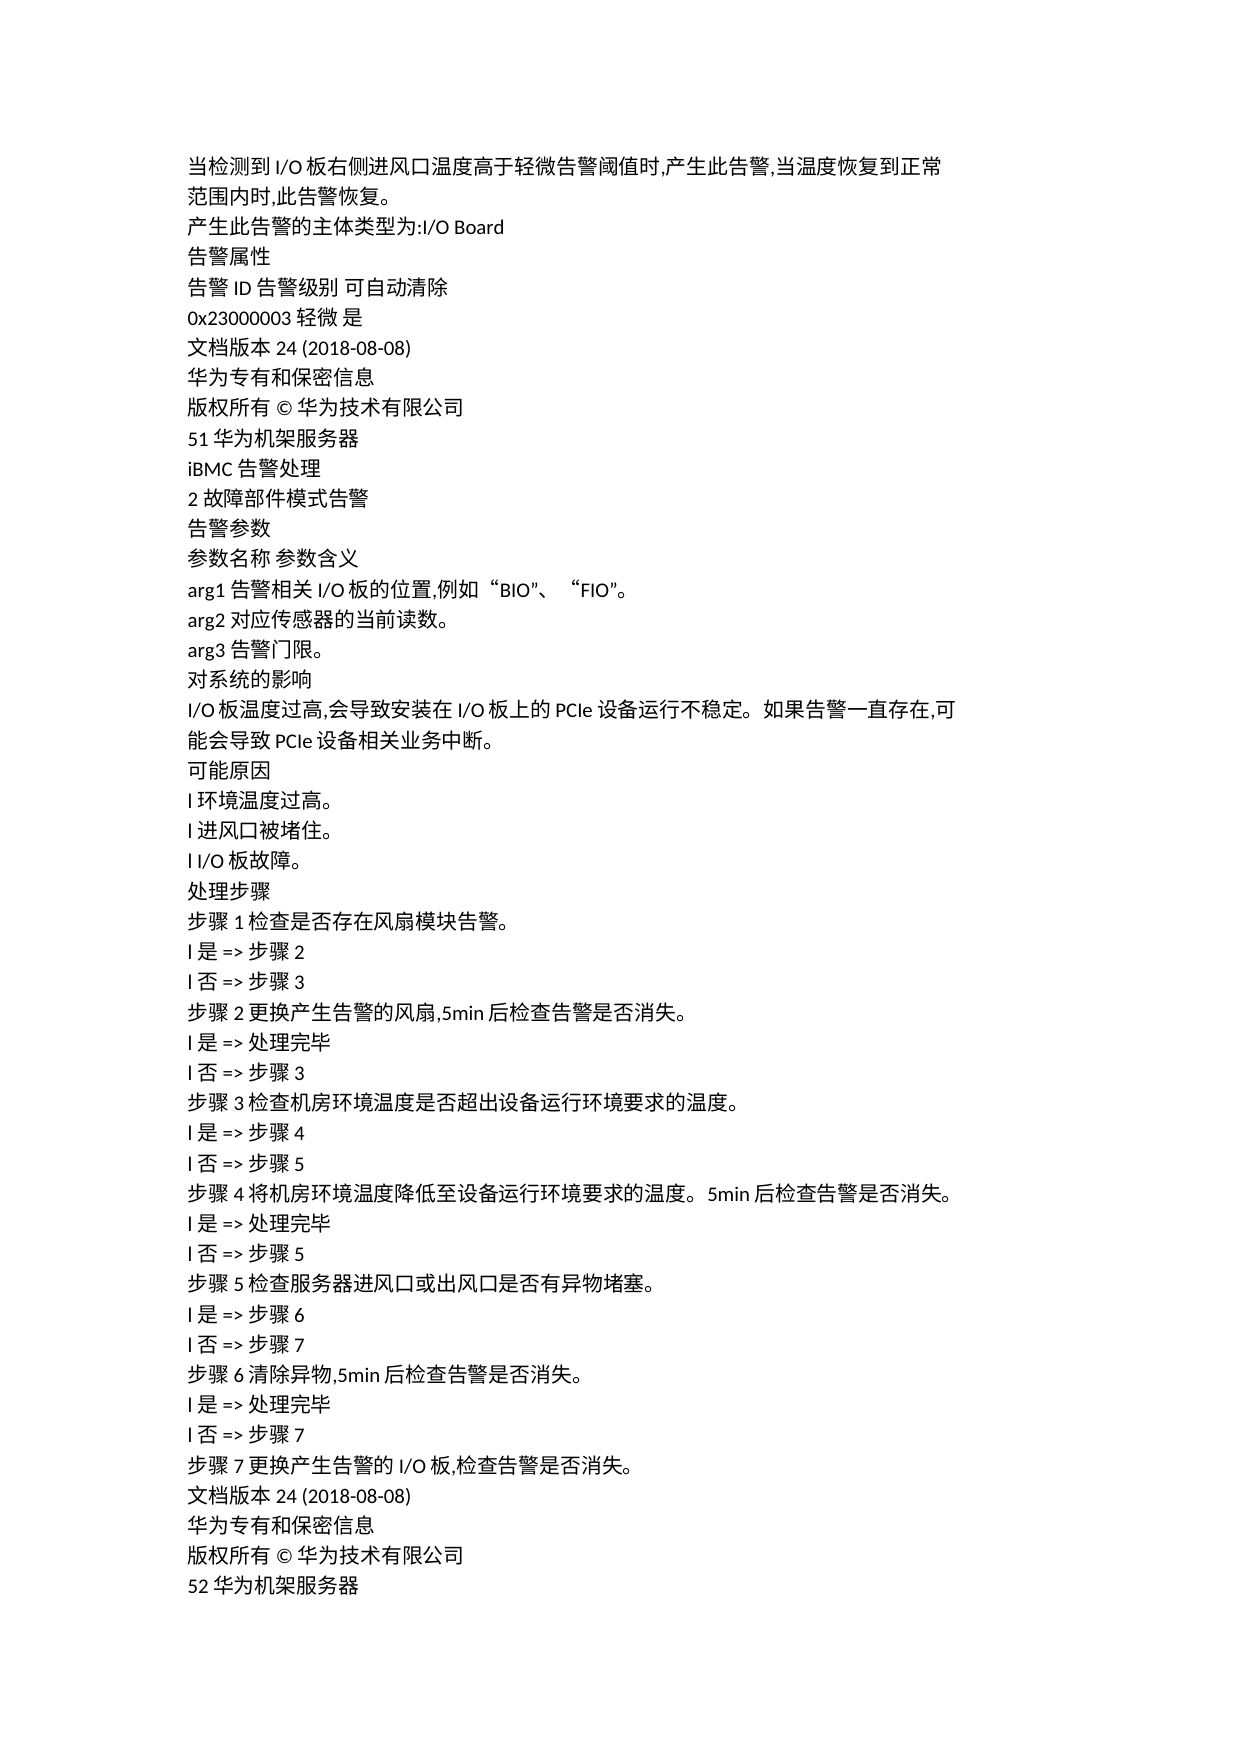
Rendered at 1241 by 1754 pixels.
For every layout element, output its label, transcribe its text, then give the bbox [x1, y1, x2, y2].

text l 进风口被堵住。 [187, 814, 1053, 845]
text 0x23000003 轻微 是 [187, 301, 1053, 331]
text 2 故障部件模式告警 [187, 482, 1053, 512]
text 当检测到I/O板右侧进风口温度高于轻微告警阈值时,产生此告警,当温度恢复到正常 [187, 150, 1053, 180]
text arg1 告警相关I/O板的位置,例如“BIO”、“FIO”。 [187, 573, 1053, 603]
text arg3 告警门限。 [187, 633, 1053, 663]
text 告警属性 [187, 241, 1053, 271]
text l 否 => 步骤3 [187, 1056, 1053, 1086]
text 51华为机架服务器 [187, 422, 1053, 452]
text 步骤4 将机房环境温度降低至设备运行环境要求的温度。5min后检查告警是否消失。 [187, 1177, 1053, 1207]
text 步骤5 检查服务器进风口或出风口是否有异物堵塞。 [187, 1268, 1053, 1298]
text 处理步骤 [187, 875, 1053, 905]
text I/O板温度过高,会导致安装在I/O板上的PCIe设备运行不稳定。如果告警一直存在,可 [187, 694, 1053, 724]
text l 是 => 步骤2 [187, 935, 1053, 966]
text l 否 => 步骤5 [187, 1237, 1053, 1268]
text l 是 => 步骤4 [187, 1117, 1053, 1147]
text l I/O板故障。 [187, 845, 1053, 875]
text l 否 => 步骤7 [187, 1328, 1053, 1358]
text l 否 => 步骤5 [187, 1147, 1053, 1177]
text 对系统的影响 [187, 663, 1053, 694]
text l 否 => 步骤3 [187, 966, 1053, 996]
text arg2 对应传感器的当前读数。 [187, 603, 1053, 633]
text l 是 => 处理完毕 [187, 1388, 1053, 1419]
text iBMC 告警处理 [187, 452, 1053, 482]
text 版权所有 © 华为技术有限公司 [187, 1539, 1053, 1570]
text 可能原因 [187, 754, 1053, 784]
text l 是 => 处理完毕 [187, 1026, 1053, 1056]
text 能会导致PCIe设备相关业务中断。 [187, 724, 1053, 754]
text 文档版本 24 (2018-08-08) [187, 1479, 1053, 1509]
text l 环境温度过高。 [187, 784, 1053, 814]
text 步骤3 检查机房环境温度是否超出设备运行环境要求的温度。 [187, 1086, 1053, 1117]
text 步骤7 更换产生告警的I/O板,检查告警是否消失。 [187, 1449, 1053, 1479]
text 52华为机架服务器 [187, 1570, 1053, 1600]
text 步骤6 清除异物,5min后检查告警是否消失。 [187, 1358, 1053, 1388]
text 华为专有和保密信息 [187, 1509, 1053, 1539]
text 参数名称 参数含义 [187, 543, 1053, 573]
text 产生此告警的主体类型为:I/O Board [187, 210, 1053, 241]
text l 否 => 步骤7 [187, 1419, 1053, 1449]
text l 是 => 处理完毕 [187, 1207, 1053, 1237]
text l 是 => 步骤6 [187, 1298, 1053, 1328]
text 华为专有和保密信息 [187, 361, 1053, 392]
text 步骤1 检查是否存在风扇模块告警。 [187, 905, 1053, 935]
text 告警ID 告警级别 可自动清除 [187, 271, 1053, 301]
text 版权所有 © 华为技术有限公司 [187, 392, 1053, 422]
text 步骤2 更换产生告警的风扇,5min后检查告警是否消失。 [187, 996, 1053, 1026]
text 范围内时,此告警恢复。 [187, 180, 1053, 210]
text 告警参数 [187, 512, 1053, 543]
text 文档版本 24 (2018-08-08) [187, 331, 1053, 361]
